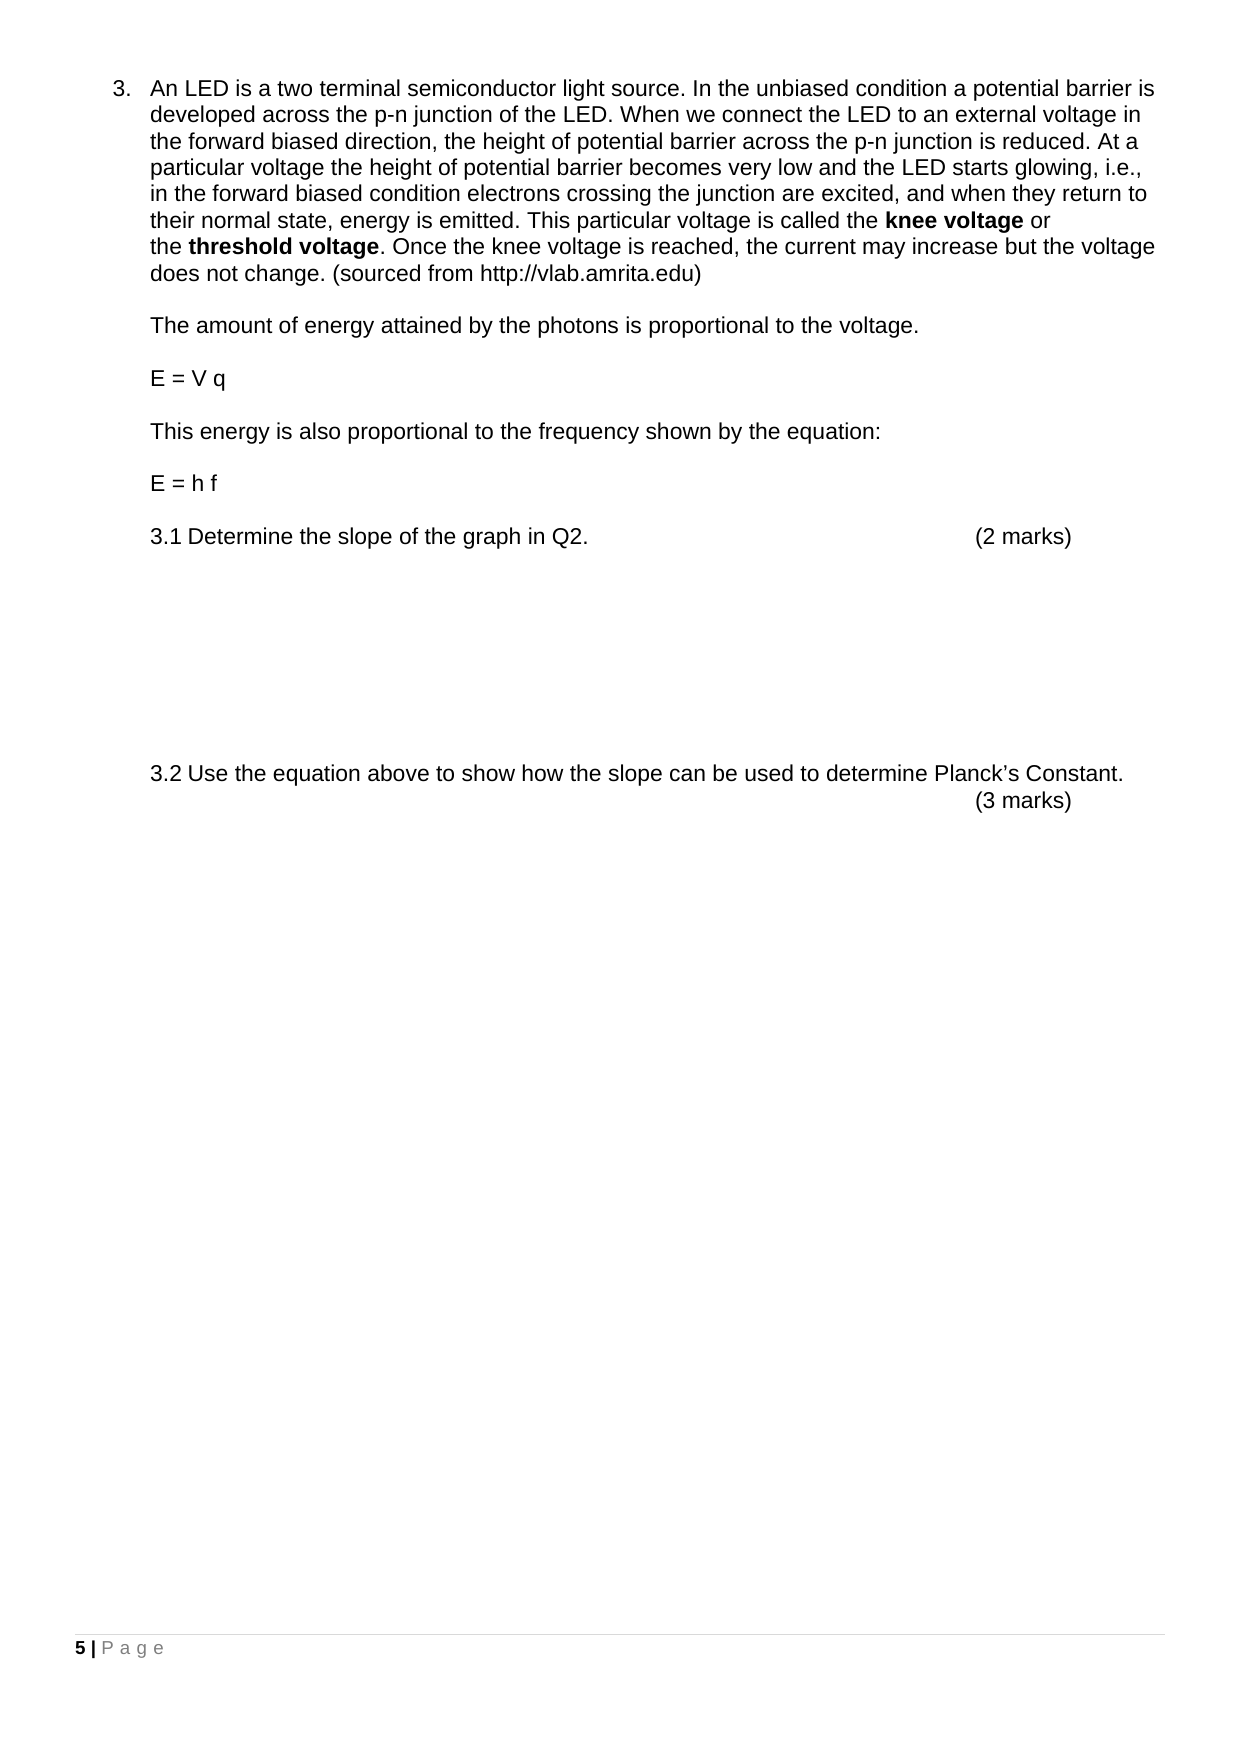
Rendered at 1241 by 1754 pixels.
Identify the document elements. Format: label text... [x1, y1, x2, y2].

list Determine the slope of the graph in Q2. (2 marks) [150, 523, 1165, 549]
list The amount of energy attained by the photons is proportional to the voltage. [150, 312, 1165, 338]
list E = V q [150, 365, 1165, 391]
list Use the equation above to show how the slope can be used to determine Planck’s Constant. [150, 760, 1165, 787]
list This energy is also proportional to the frequency shown by the equation: [150, 418, 1165, 444]
list (3 marks) [187, 787, 1165, 813]
list An LED is a two terminal semiconductor light source. In the unbiased condition a potential barrier is developed across the p-n junction of the LED. When we connect the LED to an external voltage in the forward biased direction, the height of potential barrier across the p-n junction is reduced. At a particular voltage the height of potential barrier becomes very low and the LED starts glowing, i.e., in the forward biased condition electrons crossing the junction are excited, and when they return to their normal state, energy is emitted. This particular voltage is called the knee voltage or the threshold voltage. Once the knee voltage is reached, the current may increase but the voltage does not change. (sourced from http://vlab.amrita.edu) [112, 75, 1165, 286]
list E = h f [150, 470, 1165, 497]
